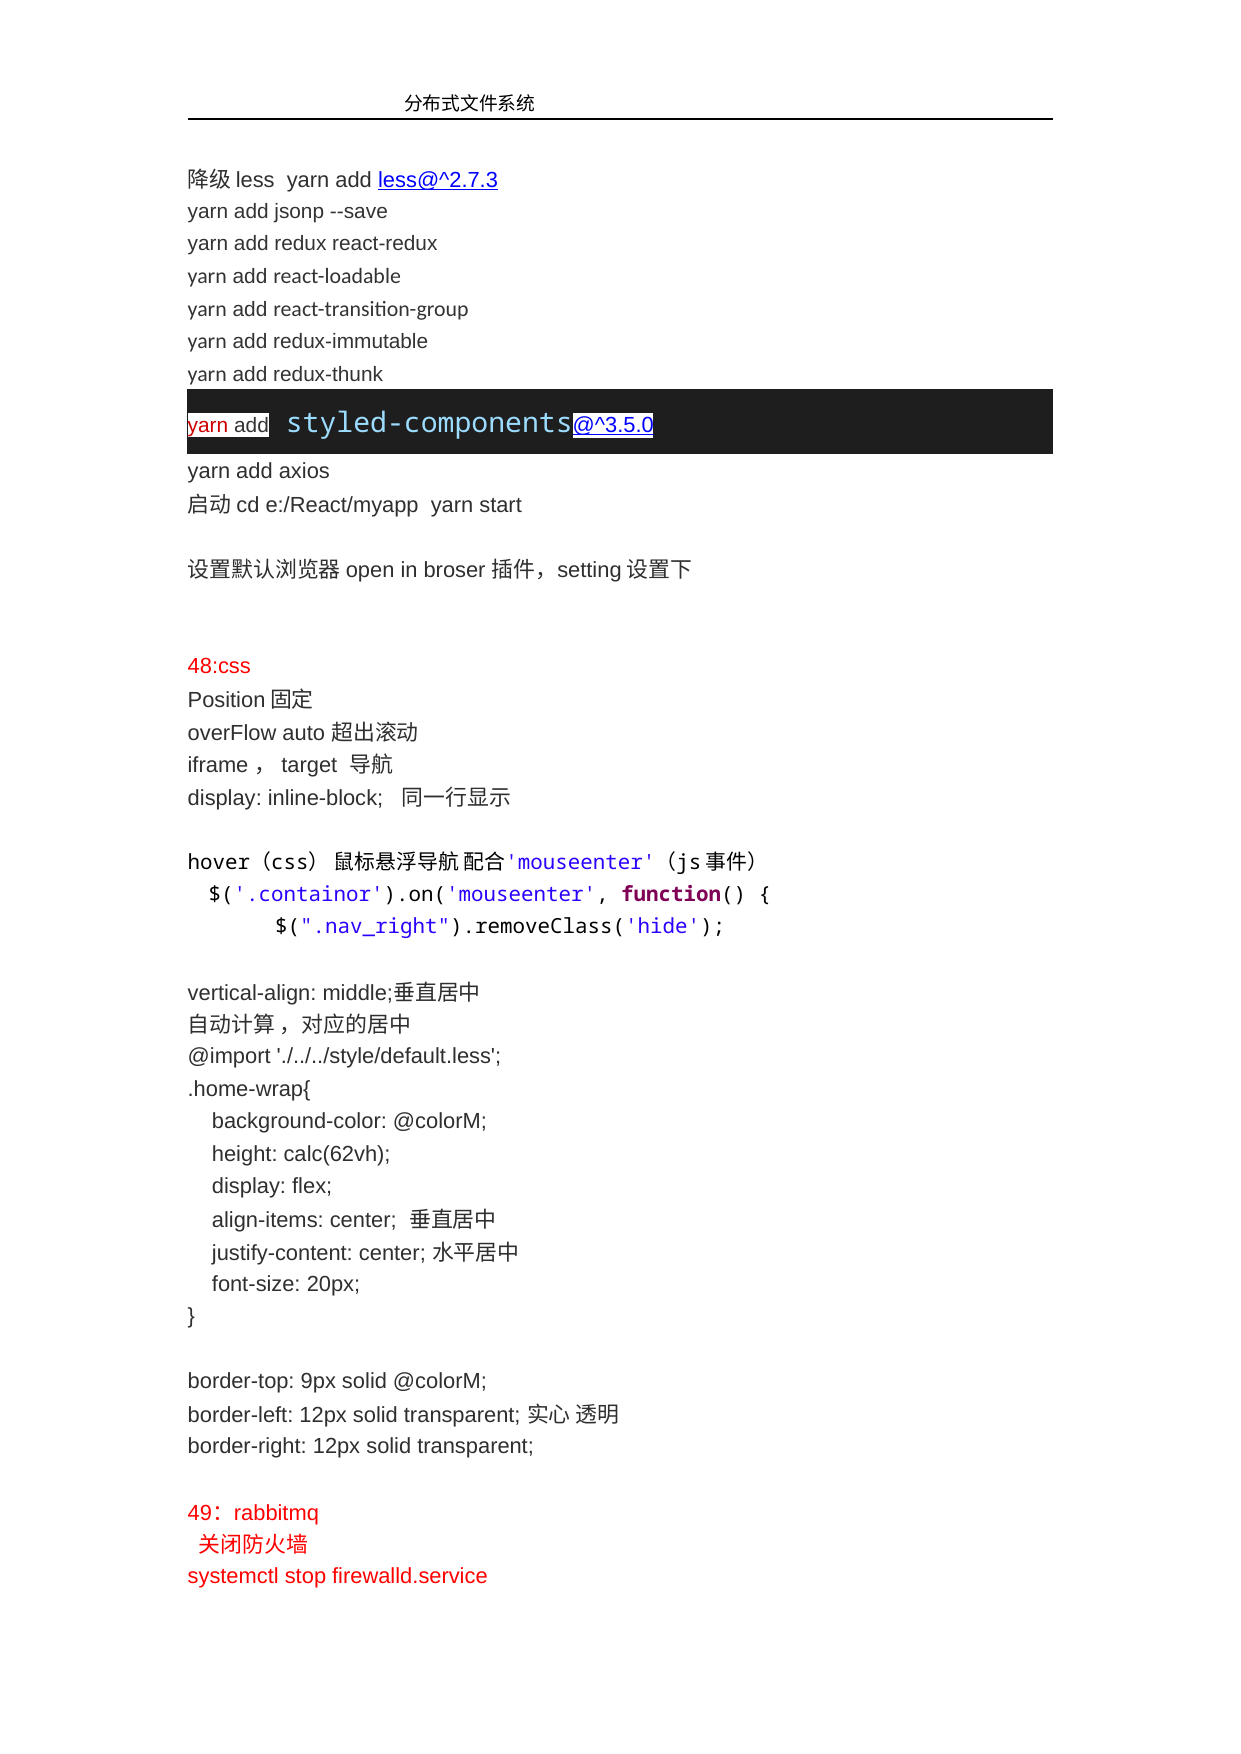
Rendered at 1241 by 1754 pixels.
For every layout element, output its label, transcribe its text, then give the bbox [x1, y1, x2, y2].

text yarn add react-loadable [187, 259, 1053, 292]
text 设置默认浏览器 open in broser 插件，setting设置下 [187, 552, 1053, 584]
text yarn add redux-immutable [187, 324, 1053, 357]
text justify-content: center; 水平居中 [187, 1234, 1053, 1267]
text display: flex; [187, 1169, 1053, 1202]
text 48:css [187, 649, 1053, 682]
text yarn add jsonp --save [187, 194, 1053, 227]
text yarn add redux react-redux [187, 227, 1053, 259]
text 自动计算 ，对应的居中 [187, 1007, 1053, 1039]
text yarn add react-transition-group [187, 292, 1053, 324]
text systemctl stop firewalld.service [187, 1559, 1053, 1592]
text overFlow auto 超出滚动 [187, 714, 1053, 747]
text background-color: @colorM; [187, 1104, 1053, 1137]
text yarn add styled-components@^3.5.0 [187, 389, 1053, 454]
text 关闭防火墙 [187, 1527, 1053, 1559]
text @import './../../style/default.less'; [187, 1039, 1053, 1072]
text iframe ， target 导航 [187, 747, 1053, 779]
text align-items: center; 垂直居中 [187, 1202, 1053, 1234]
text $(".nav_right").removeClass('hide'); [187, 909, 1053, 942]
text $('.containor').on('mouseenter', function() { [187, 877, 1053, 909]
text height: calc(62vh); [187, 1137, 1053, 1169]
text border-right: 12px solid transparent; [187, 1429, 1053, 1462]
text } [187, 1299, 1053, 1332]
text font-size: 20px; [187, 1267, 1053, 1299]
text border-top: 9px solid @colorM; [187, 1364, 1053, 1397]
text vertical-align: middle;垂直居中 [187, 974, 1053, 1007]
text Position固定 [187, 682, 1053, 714]
text display: inline-block; 同一行显示 [187, 779, 1053, 812]
text yarn add redux-thunk [187, 357, 1053, 389]
text border-left: 12px solid transparent; 实心 透明 [187, 1397, 1053, 1429]
text yarn add axios [187, 454, 1053, 487]
text 49：rabbitmq [187, 1494, 1053, 1527]
text .home-wrap{ [187, 1072, 1053, 1104]
text 降级less yarn add less@^2.7.3 [187, 162, 1053, 194]
text hover（css） 鼠标悬浮导航 配合'mouseenter'（js事件） [187, 844, 1053, 877]
text 启动 cd e:/React/myapp yarn start [187, 487, 1053, 519]
